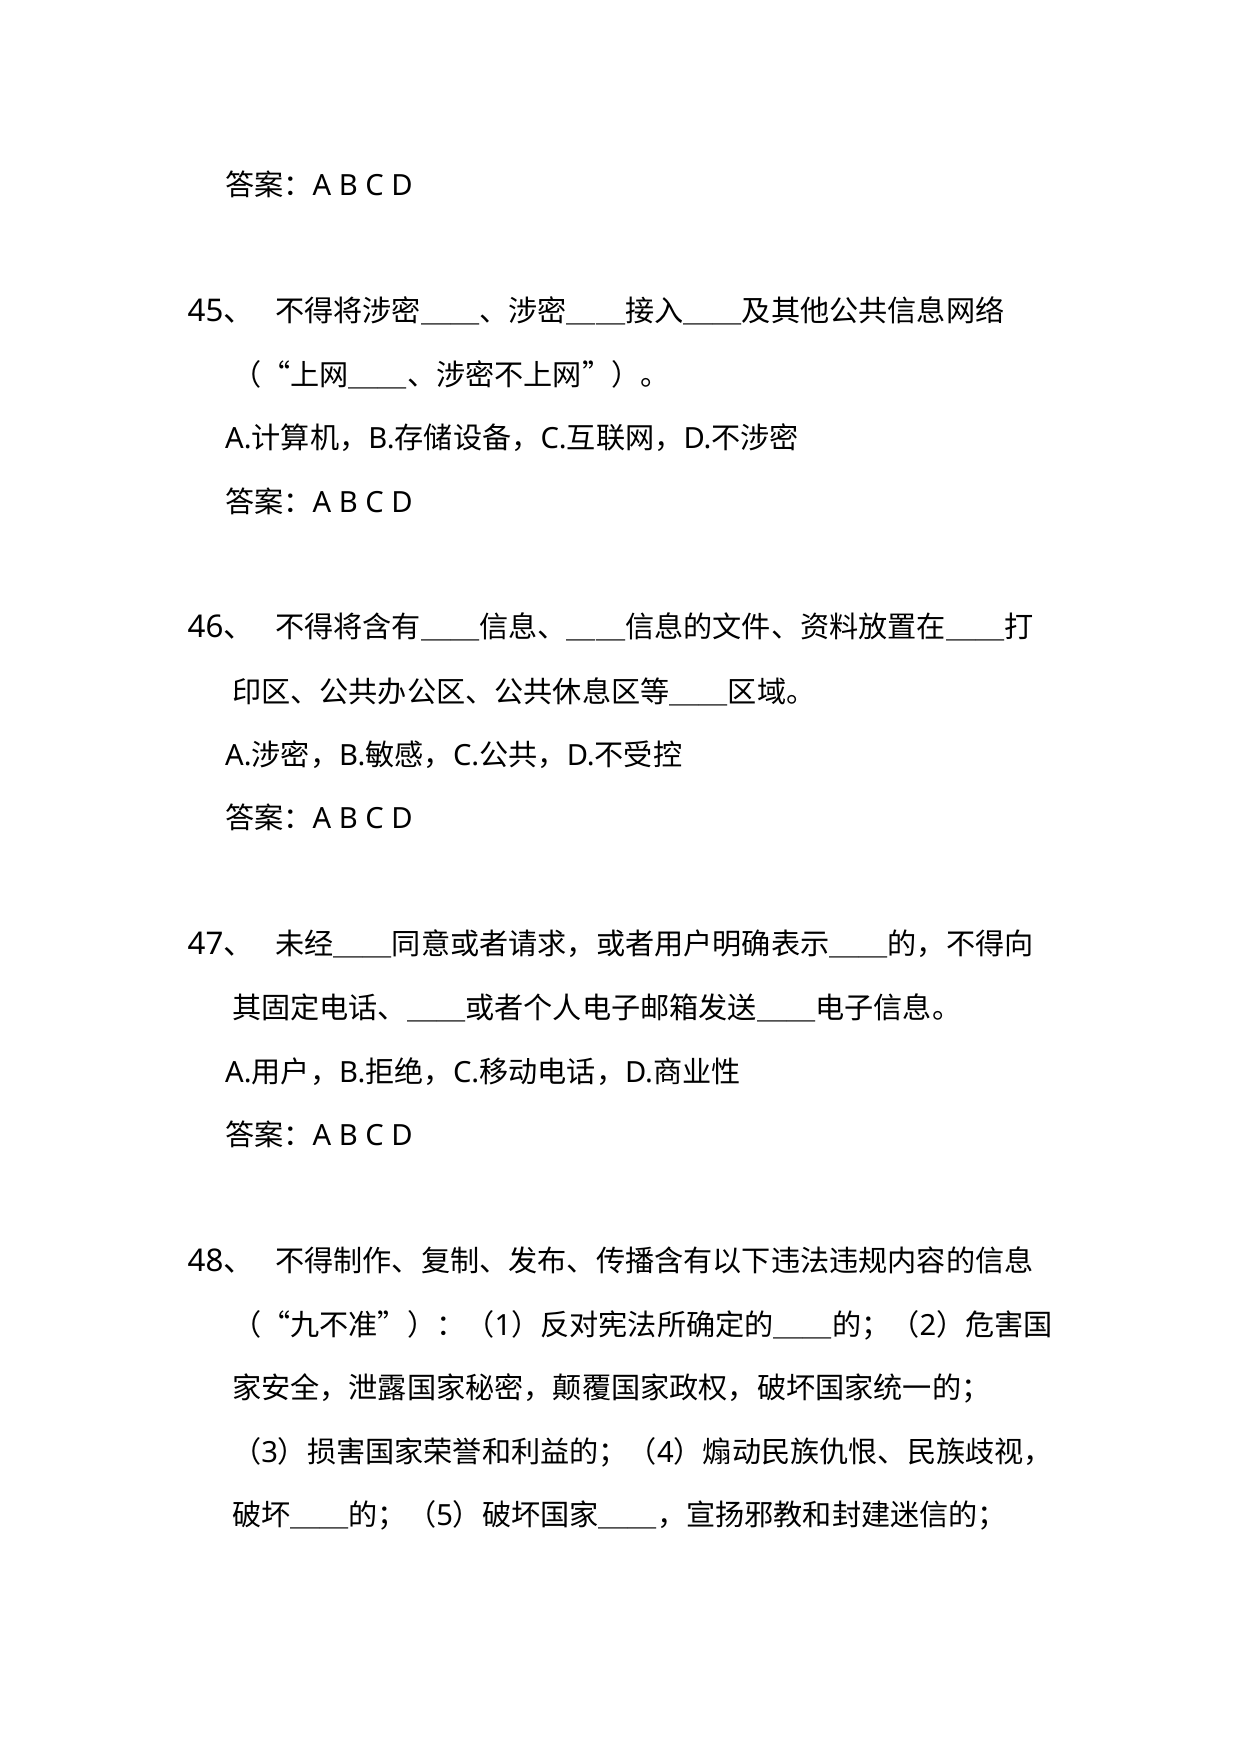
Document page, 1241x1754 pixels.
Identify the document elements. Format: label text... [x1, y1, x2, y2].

list 不得将含有＿＿信息、＿＿信息的文件、资料放置在＿＿打印区、公共办公区、公共休息区等＿＿区域。 [187, 602, 1053, 710]
list A.用户，B.拒绝，C.移动电话，D.商业性 [225, 1048, 1053, 1091]
list 不得将涉密＿＿、涉密＿＿接入＿＿及其他公共信息网络（“上网＿＿、涉密不上网”）。 [187, 285, 1053, 394]
list 未经＿＿同意或者请求，或者用户明确表示＿＿的，不得向其固定电话、＿＿或者个人电子邮箱发送＿＿电子信息。 [187, 918, 1053, 1027]
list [187, 1235, 1053, 1534]
list 答案：A B C D [225, 1112, 1053, 1154]
list 答案：A B C D [225, 795, 1053, 837]
list 答案：A B C D [225, 162, 1053, 204]
list A.计算机，B.存储设备，C.互联网，D.不涉密 [225, 415, 1053, 457]
list 答案：A B C D [225, 478, 1053, 521]
list A.涉密，B.敏感，C.公共，D.不受控 [225, 732, 1053, 774]
